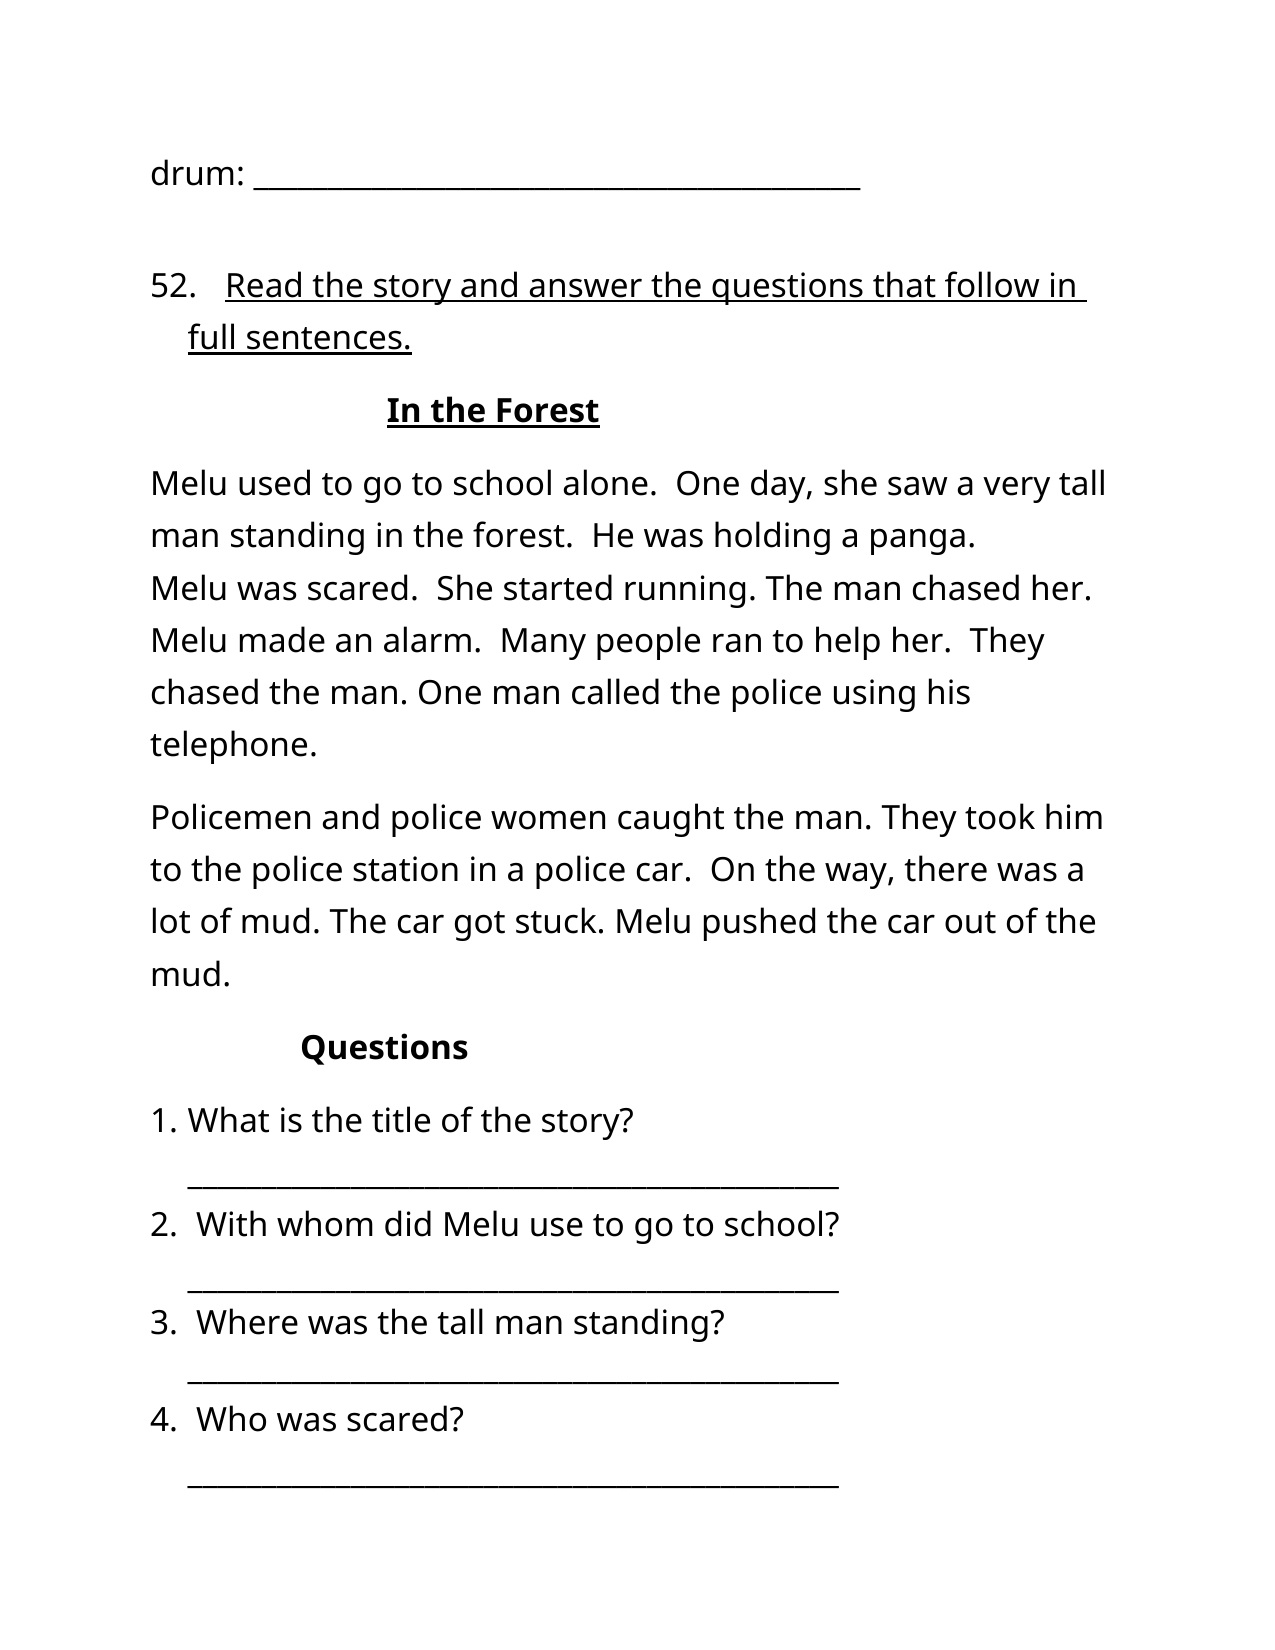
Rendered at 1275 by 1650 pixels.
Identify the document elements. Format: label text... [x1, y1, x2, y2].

list Where was the tall man standing? [150, 1298, 1125, 1344]
list With whom did Melu use to go to school? [150, 1201, 1125, 1246]
text drum: _________________________________________ [150, 150, 1125, 195]
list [187, 1253, 1125, 1298]
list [187, 1448, 1125, 1494]
text Questions [225, 1023, 1125, 1069]
text Melu used to go to school alone. One day, she saw a very tall man standing in the forest. He was holding a panga. Melu was scared. She started running. The man chased her. Melu made an alarm. Many people ran to help her. They chased the man. One man called the police using his telephone. [150, 460, 1125, 766]
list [187, 1344, 1125, 1389]
text Policemen and police women caught the man. They took him to the police station in a police car. On the way, there was a lot of mud. The car got stuck. Melu pushed the car out of the mud. [150, 794, 1125, 996]
list Who was scared? [150, 1396, 1125, 1441]
text In the Forest [150, 387, 1125, 432]
list What is the title of the story? [150, 1096, 1125, 1142]
list Read the story and answer the questions that follow in full sentences. [150, 262, 1125, 359]
text ____________________________________________ [187, 1149, 1125, 1194]
